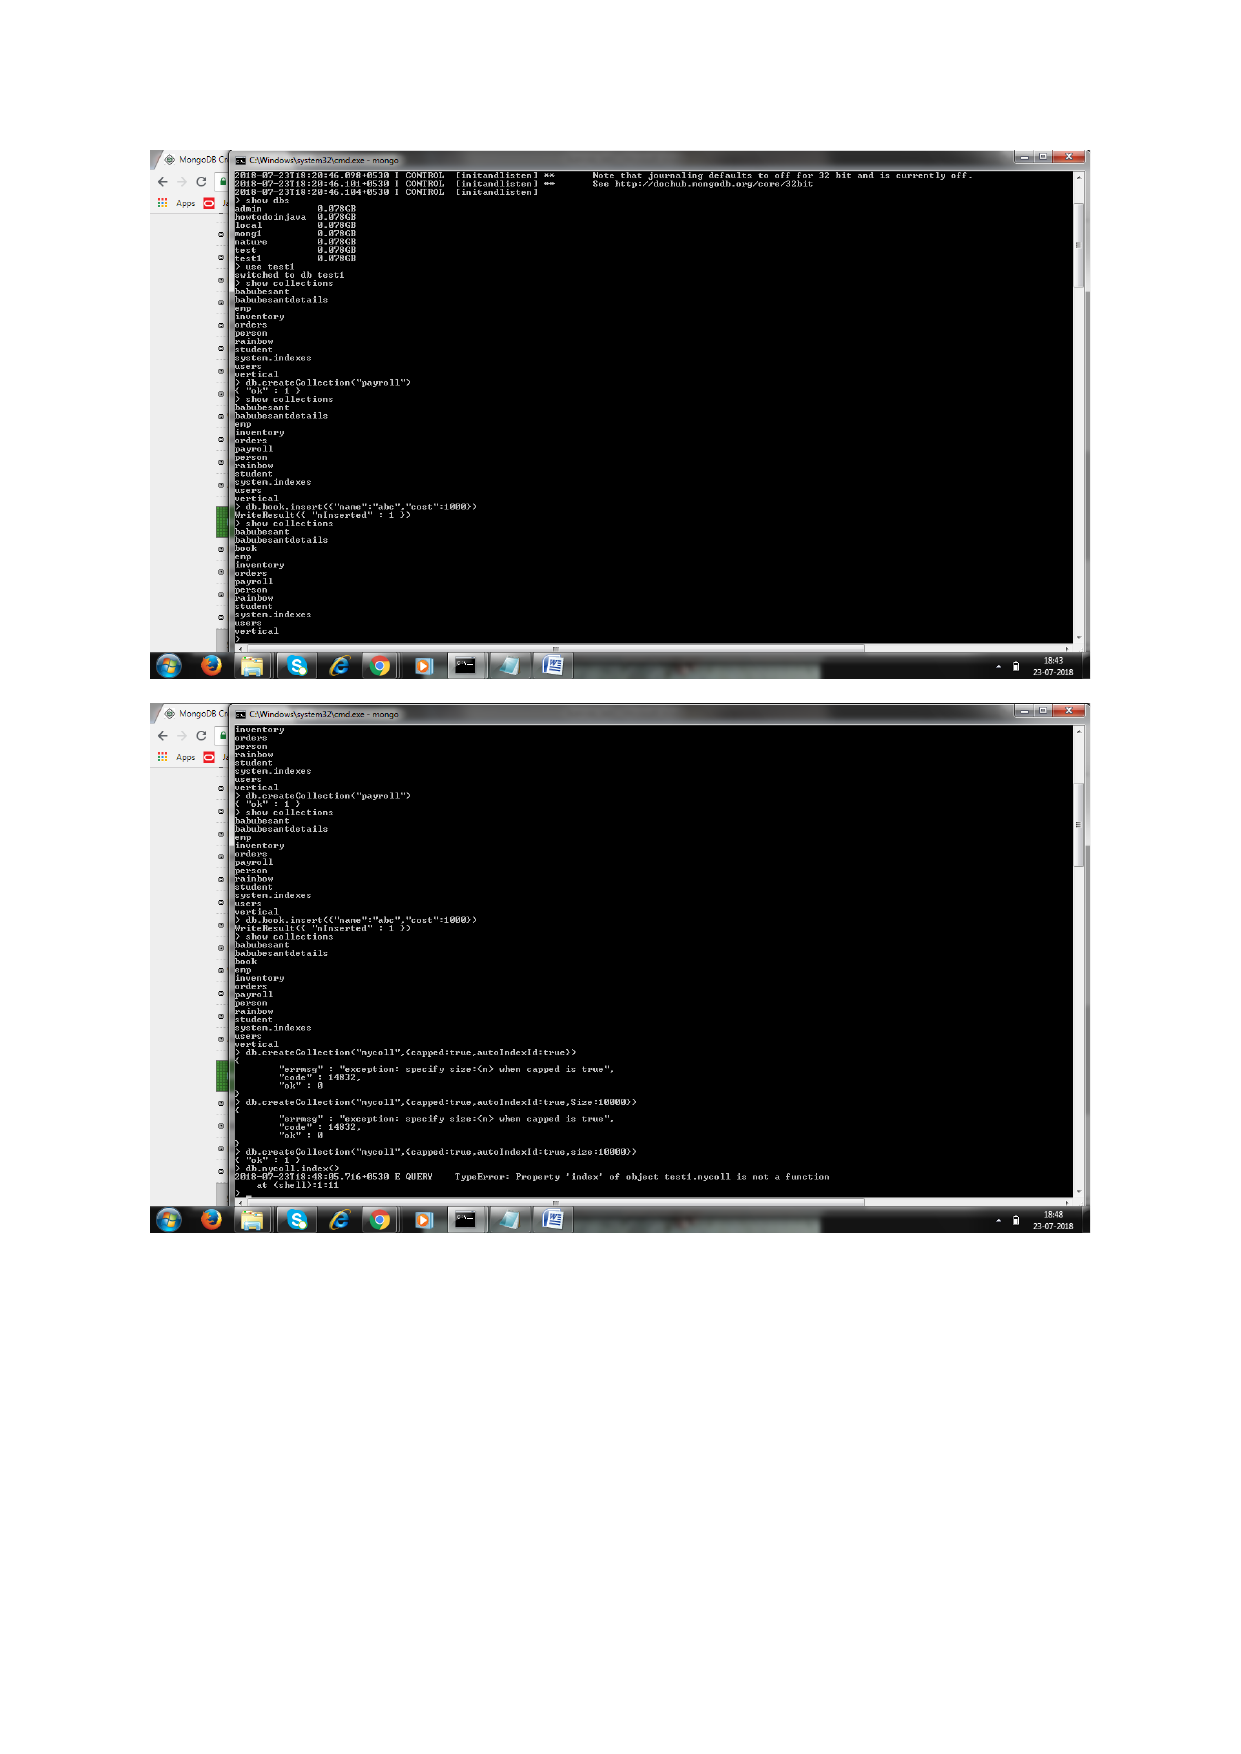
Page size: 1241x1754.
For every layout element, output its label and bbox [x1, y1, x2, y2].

picture [150, 703, 1091, 1233]
picture [150, 150, 1091, 679]
